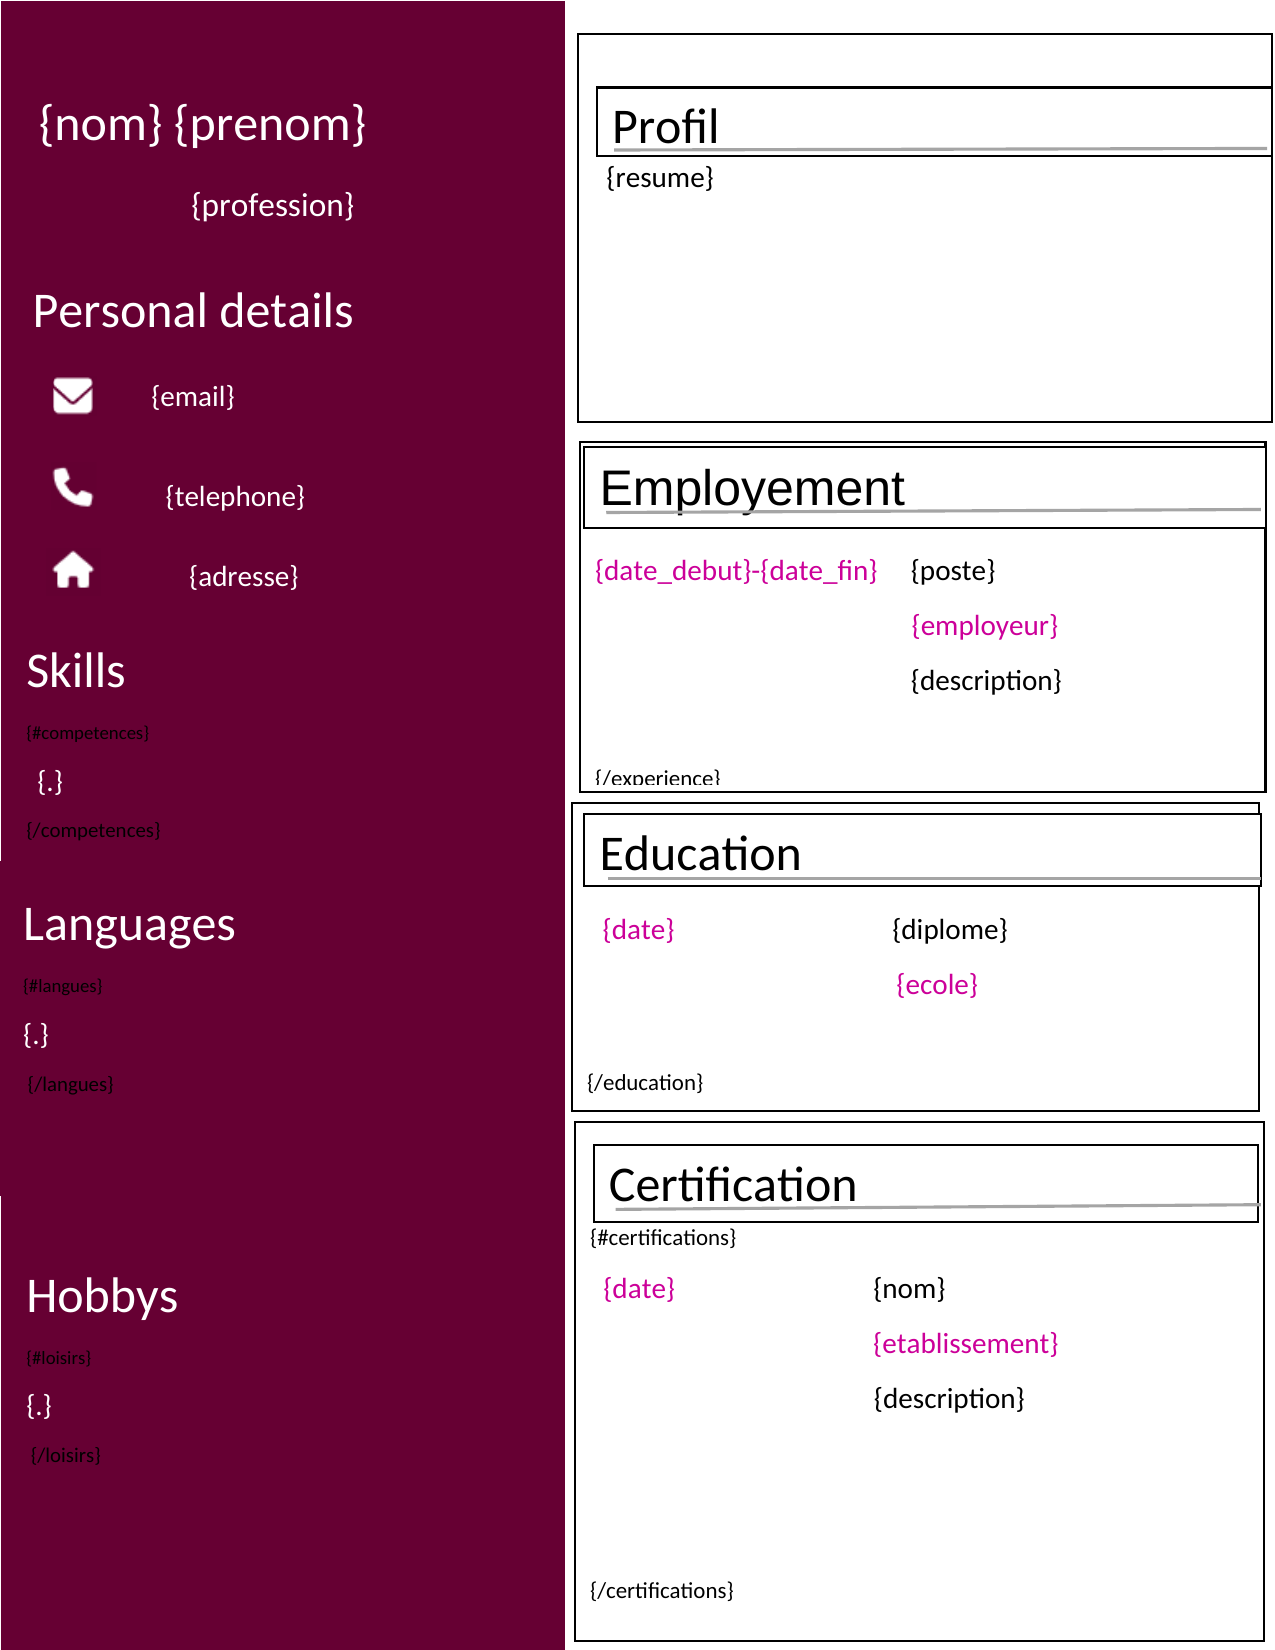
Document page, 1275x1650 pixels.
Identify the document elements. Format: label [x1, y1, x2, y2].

picture [46, 548, 101, 596]
picture [53, 376, 97, 416]
picture [51, 462, 97, 510]
